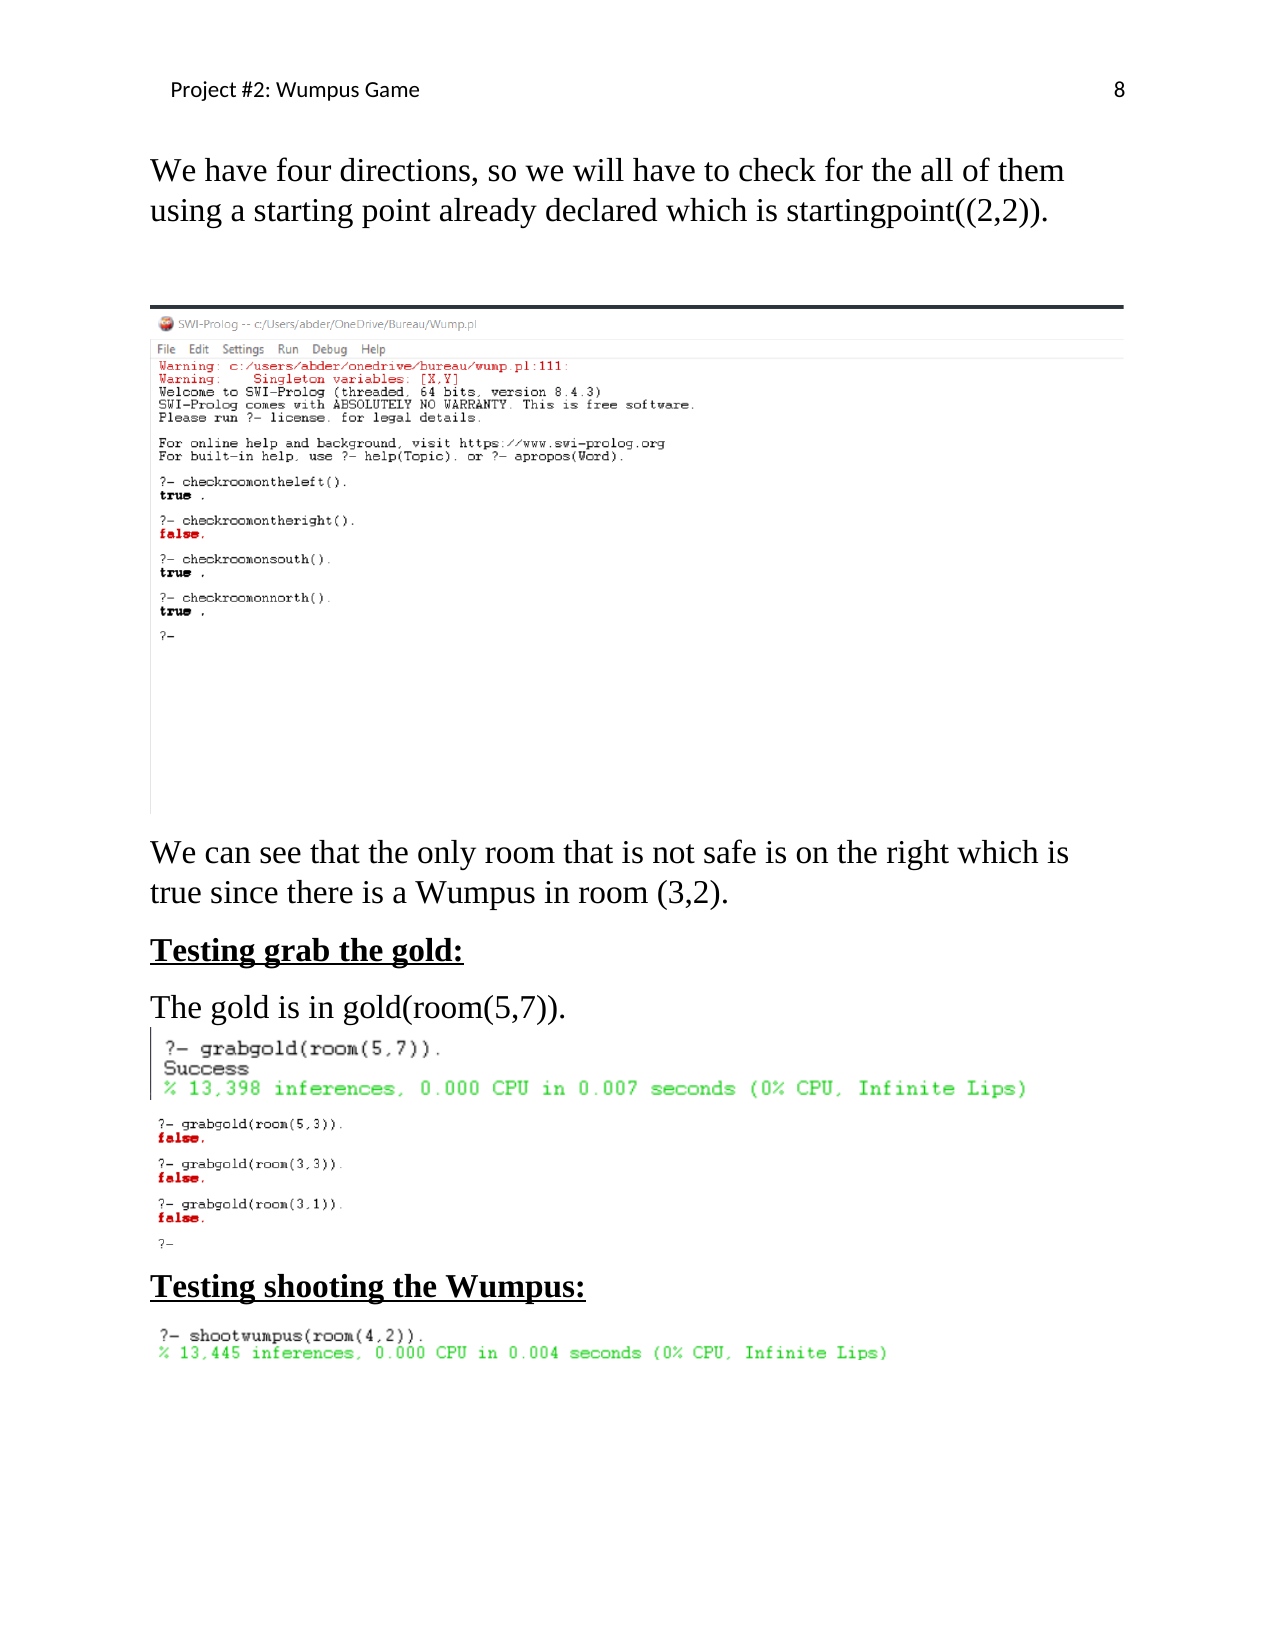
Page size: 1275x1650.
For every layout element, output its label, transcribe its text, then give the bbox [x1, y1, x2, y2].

picture [150, 1027, 1125, 1100]
text We can see that the only room that is not safe is on the right which is true since there is a Wumpus in room (3,2). [150, 832, 1125, 911]
text Testing shooting the Wumpus: [150, 1266, 1125, 1305]
picture [150, 1117, 1125, 1249]
text The gold is in gold(room(5,7)). [150, 987, 1125, 1027]
picture [150, 1323, 1124, 1360]
text We have four directions, so we will have to check for the all of them using a starting point already declared which is startingpoint((2,2)). [150, 150, 1125, 229]
text Testing grab the gold: [150, 930, 1125, 968]
picture [150, 305, 1124, 814]
